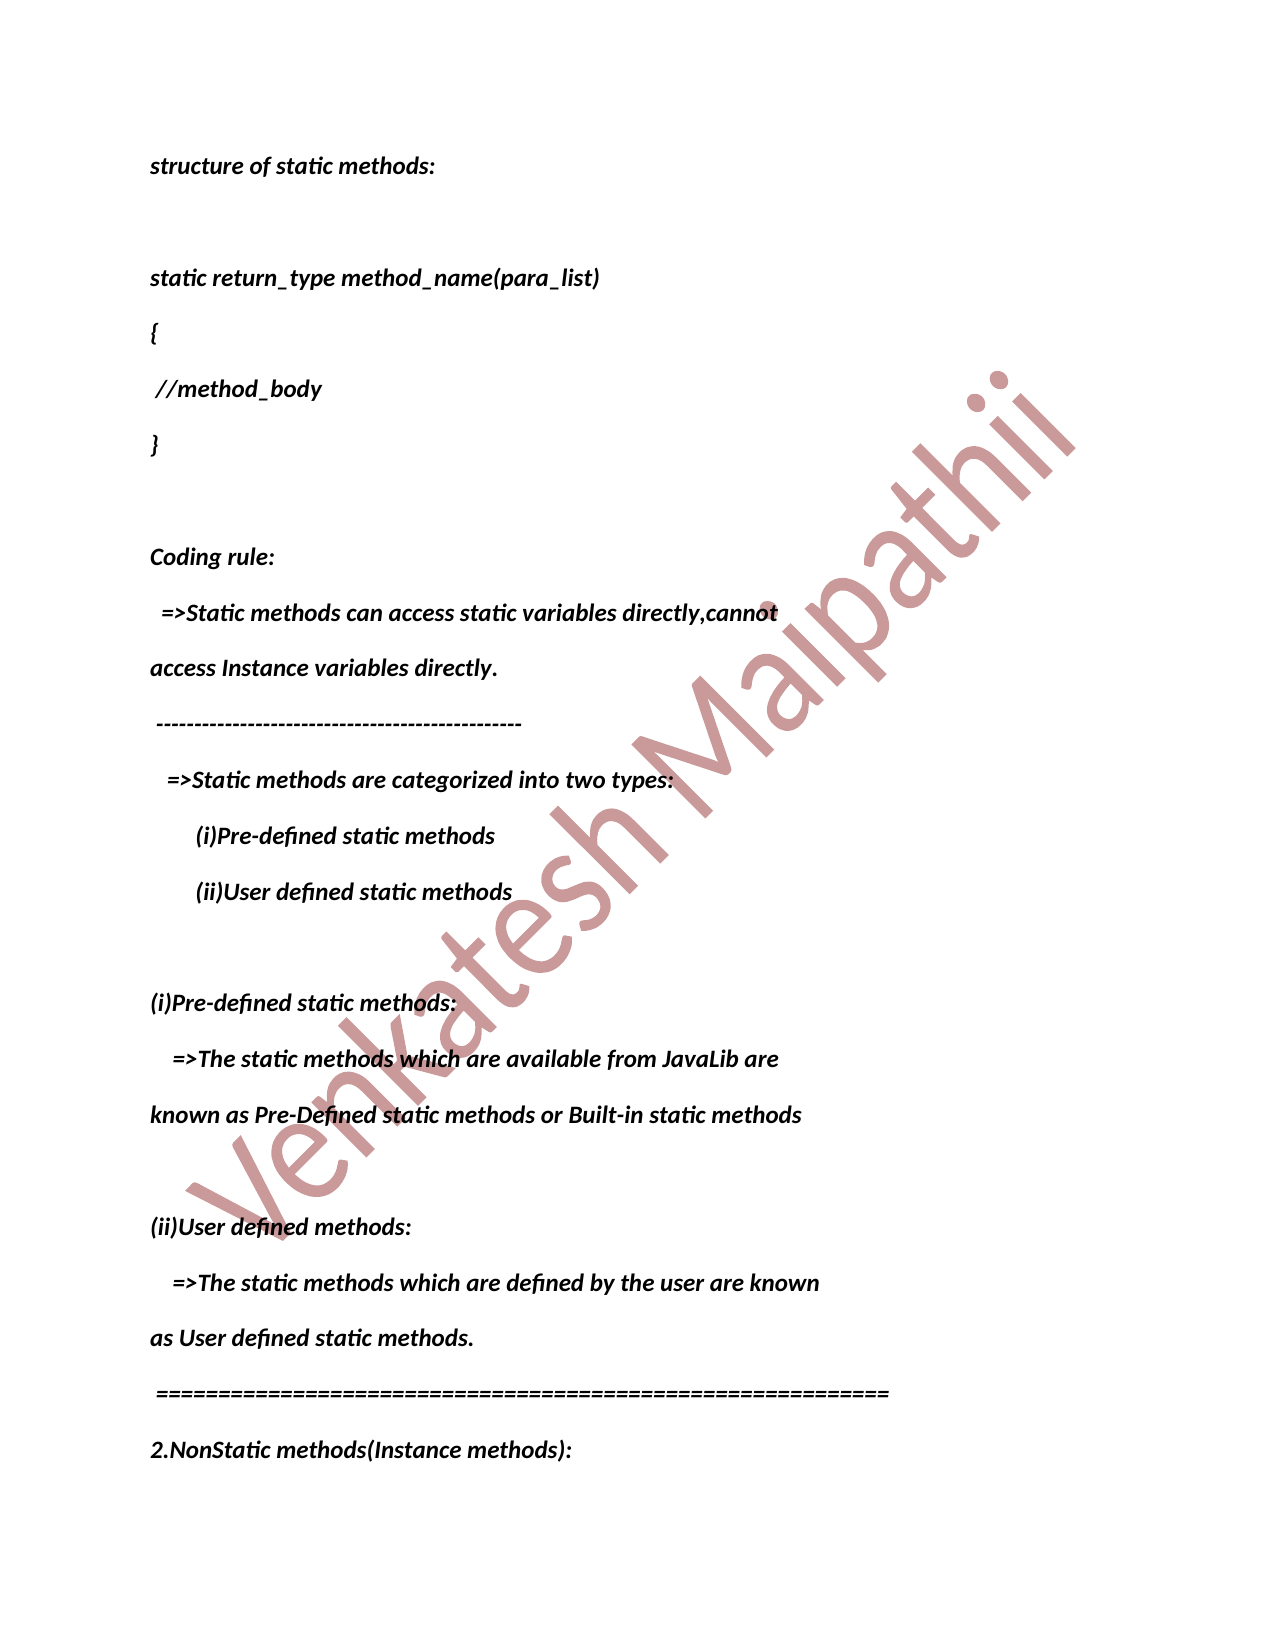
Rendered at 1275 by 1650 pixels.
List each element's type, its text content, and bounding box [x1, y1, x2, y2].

text =>Static methods can access static variables directly,cannot [150, 597, 1125, 627]
text } [150, 429, 1125, 460]
text 2.NonStatic methods(Instance methods): [150, 1434, 1125, 1465]
text =>The static methods which are available from JavaLib are [150, 1043, 1125, 1074]
text static return_type method_name(para_list) [150, 262, 1125, 292]
text (i)Pre-defined static methods [150, 820, 1125, 851]
text ------------------------------------------------ [150, 708, 1125, 739]
text known as Pre-Defined static methods or Built-in static methods [150, 1099, 1125, 1130]
text Coding rule: [150, 541, 1125, 571]
text (ii)User defined methods: [150, 1211, 1125, 1241]
text { [150, 317, 1125, 348]
text access Instance variables directly. [150, 652, 1125, 683]
text =>The static methods which are defined by the user are known [150, 1267, 1125, 1297]
text =>Static methods are categorized into two types: [150, 764, 1125, 795]
text as User defined static methods. [150, 1322, 1125, 1353]
text =========================================================== [150, 1378, 1125, 1409]
text //method_body [150, 373, 1125, 404]
text structure of static methods: [150, 150, 1125, 181]
text (i)Pre-defined static methods: [150, 987, 1125, 1018]
text (ii)User defined static methods [150, 876, 1125, 906]
